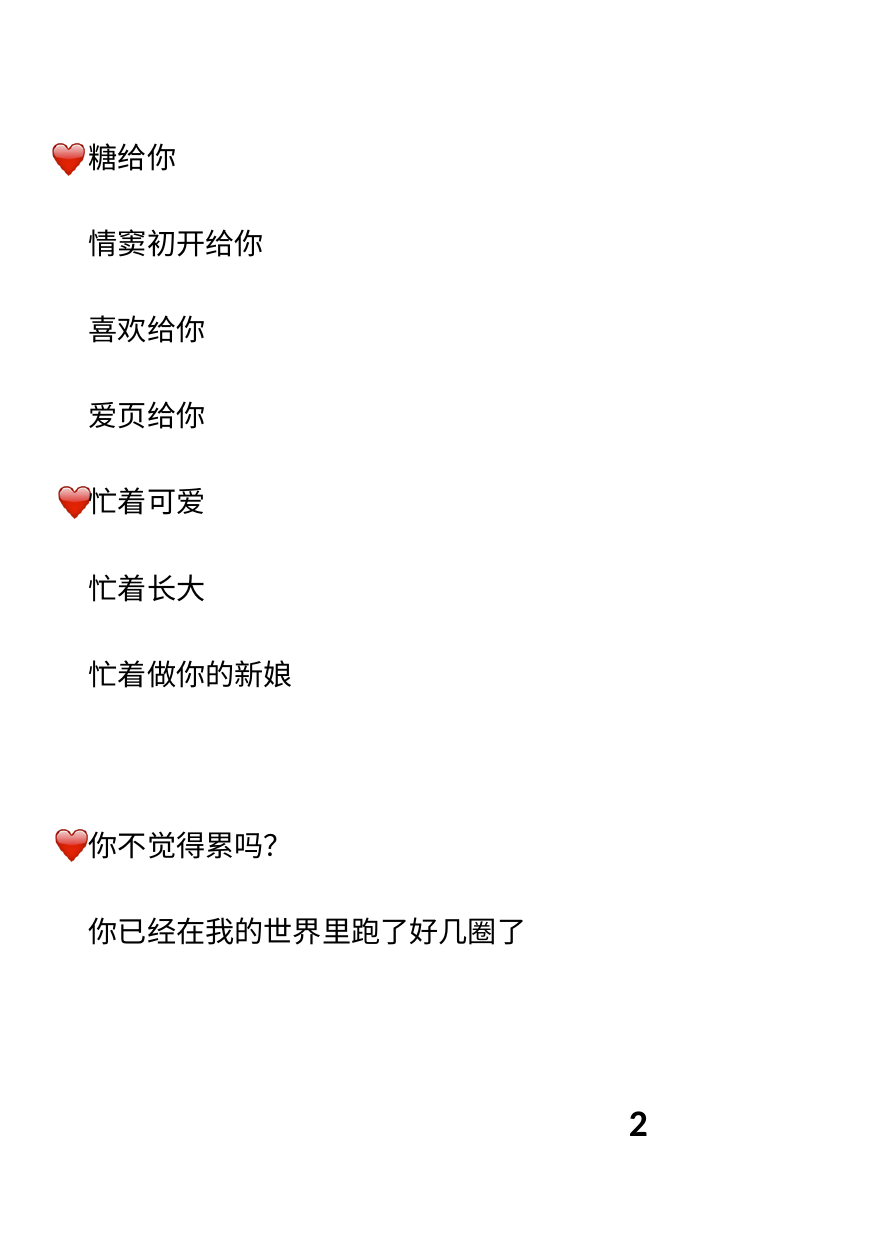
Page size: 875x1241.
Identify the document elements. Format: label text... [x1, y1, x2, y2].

text 情窦初开给你 [88, 209, 726, 274]
picture [52, 827, 88, 865]
text 你不觉得累吗？ [88, 811, 726, 876]
text 忙着可爱 [88, 468, 726, 533]
text 爱页给你 [88, 382, 726, 447]
picture [49, 141, 87, 179]
text 你已经在我的世界里跑了好几圈了 [88, 897, 726, 962]
text 喜欢给你 [88, 295, 726, 360]
text 忙着做你的新娘 [88, 640, 726, 705]
picture [55, 484, 88, 522]
text 忙着长大 [88, 554, 726, 619]
text 糖给你 [88, 123, 726, 188]
